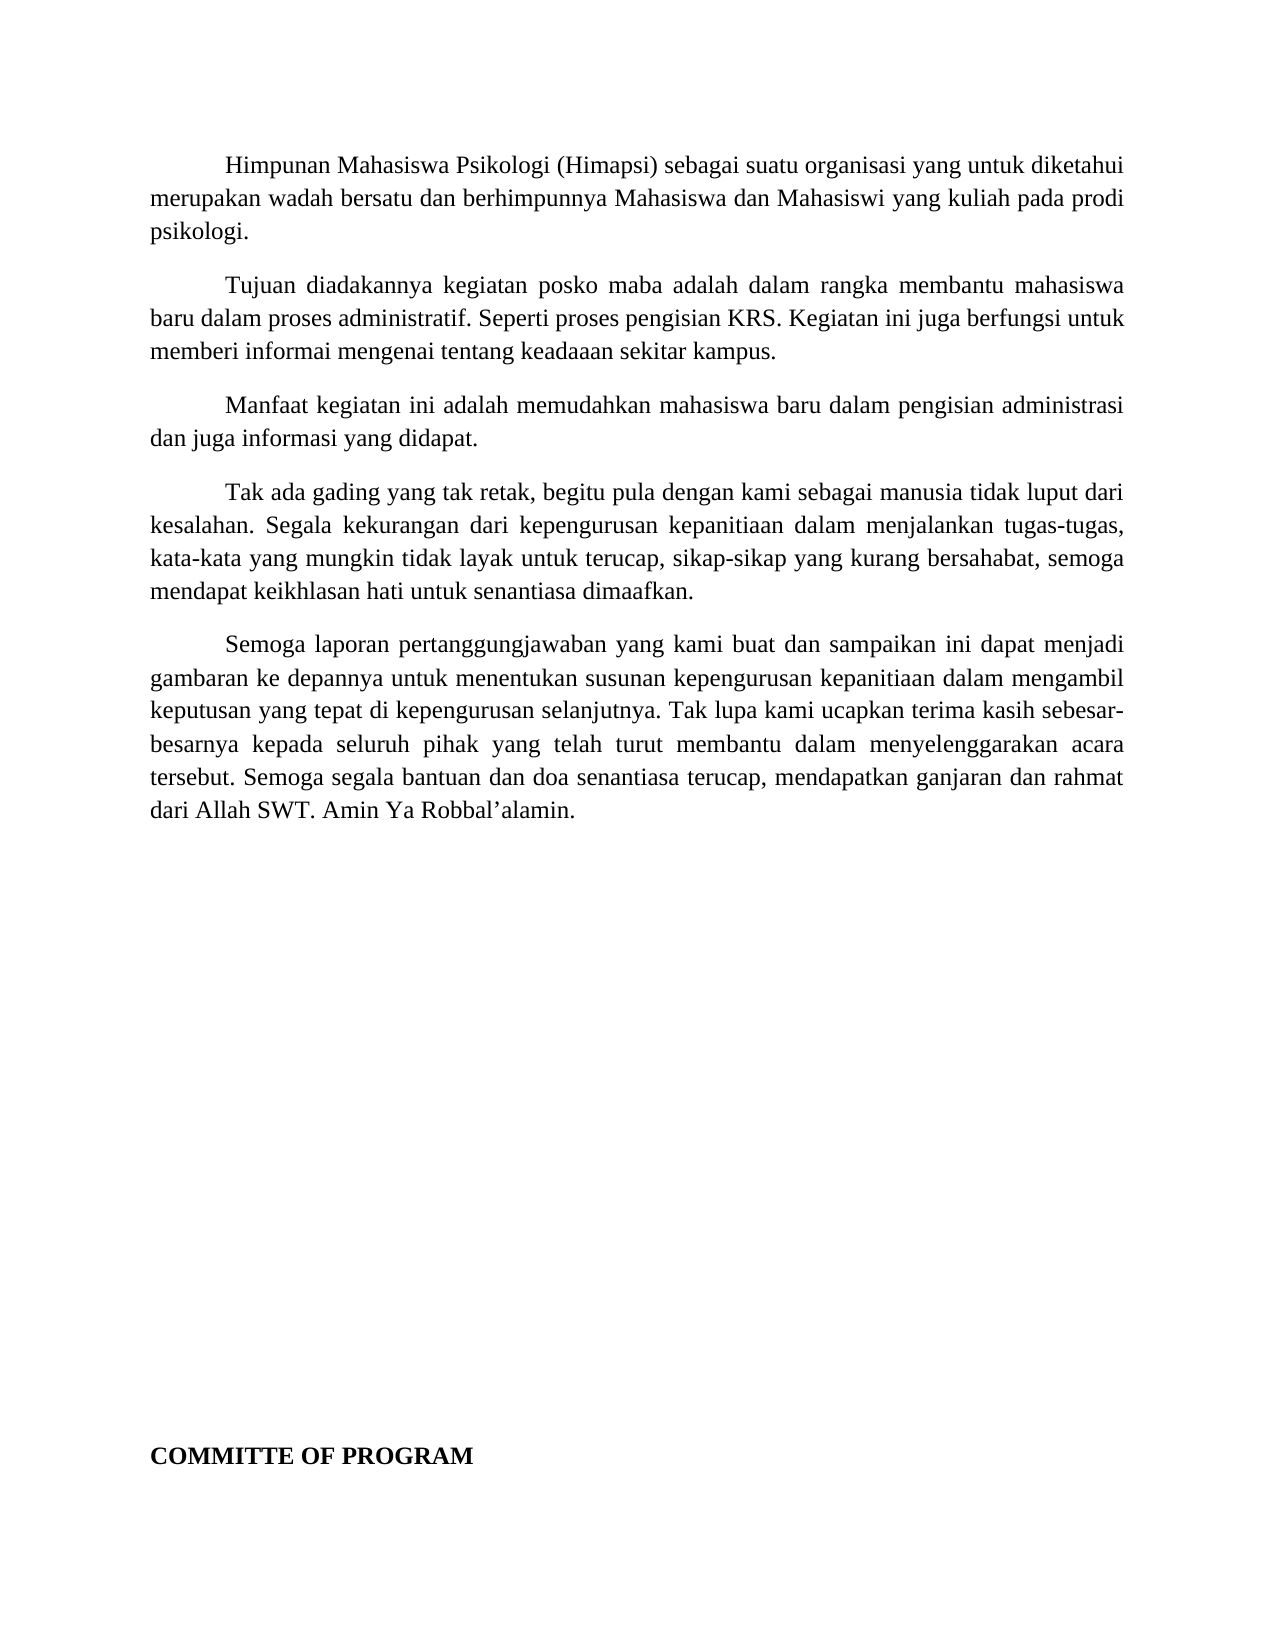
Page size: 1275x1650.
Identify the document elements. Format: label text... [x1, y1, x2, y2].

text Manfaat kegiatan ini adalah memudahkan mahasiswa baru dalam pengisian administrasi dan juga informasi yang didapat. [150, 390, 1125, 452]
text Tak ada gading yang tak retak, begitu pula dengan kami sebagai manusia tidak luput dari kesalahan. Segala kekurangan dari kepengurusan kepanitiaan dalam menjalankan tugas-tugas, kata-kata yang mungkin tidak layak untuk terucap, sikap-sikap yang kurang bersahabat, semoga mendapat keikhlasan hati untuk senantiasa dimaafkan. [150, 477, 1125, 604]
text Himpunan Mahasiswa Psikologi (Himapsi) sebagai suatu organisasi yang untuk diketahui merupakan wadah bersatu dan berhimpunnya Mahasiswa dan Mahasiswi yang kuliah pada prodi psikologi. [150, 150, 1125, 245]
text COMMITTE OF PROGRAM [150, 1441, 1125, 1470]
text Semoga laporan pertanggungjawaban yang kami buat dan sampaikan ini dapat menjadi gambaran ke depannya untuk menentukan susunan kepengurusan kepanitiaan dalam mengambil keputusan yang tepat di kepengurusan selanjutnya. Tak lupa kami ucapkan terima kasih sebesar-besarnya kepada seluruh pihak yang telah turut membantu dalam menyelenggarakan acara tersebut. Semoga segala bantuan dan doa senantiasa terucap, mendapatkan ganjaran dan rahmat dari Allah SWT. Amin Ya Robbal’alamin. [150, 629, 1125, 823]
text Tujuan diadakannya kegiatan posko maba adalah dalam rangka membantu mahasiswa baru dalam proses administratif. Seperti proses pengisian KRS. Kegiatan ini juga berfungsi untuk memberi informai mengenai tentang keadaaan sekitar kampus. [150, 270, 1125, 365]
